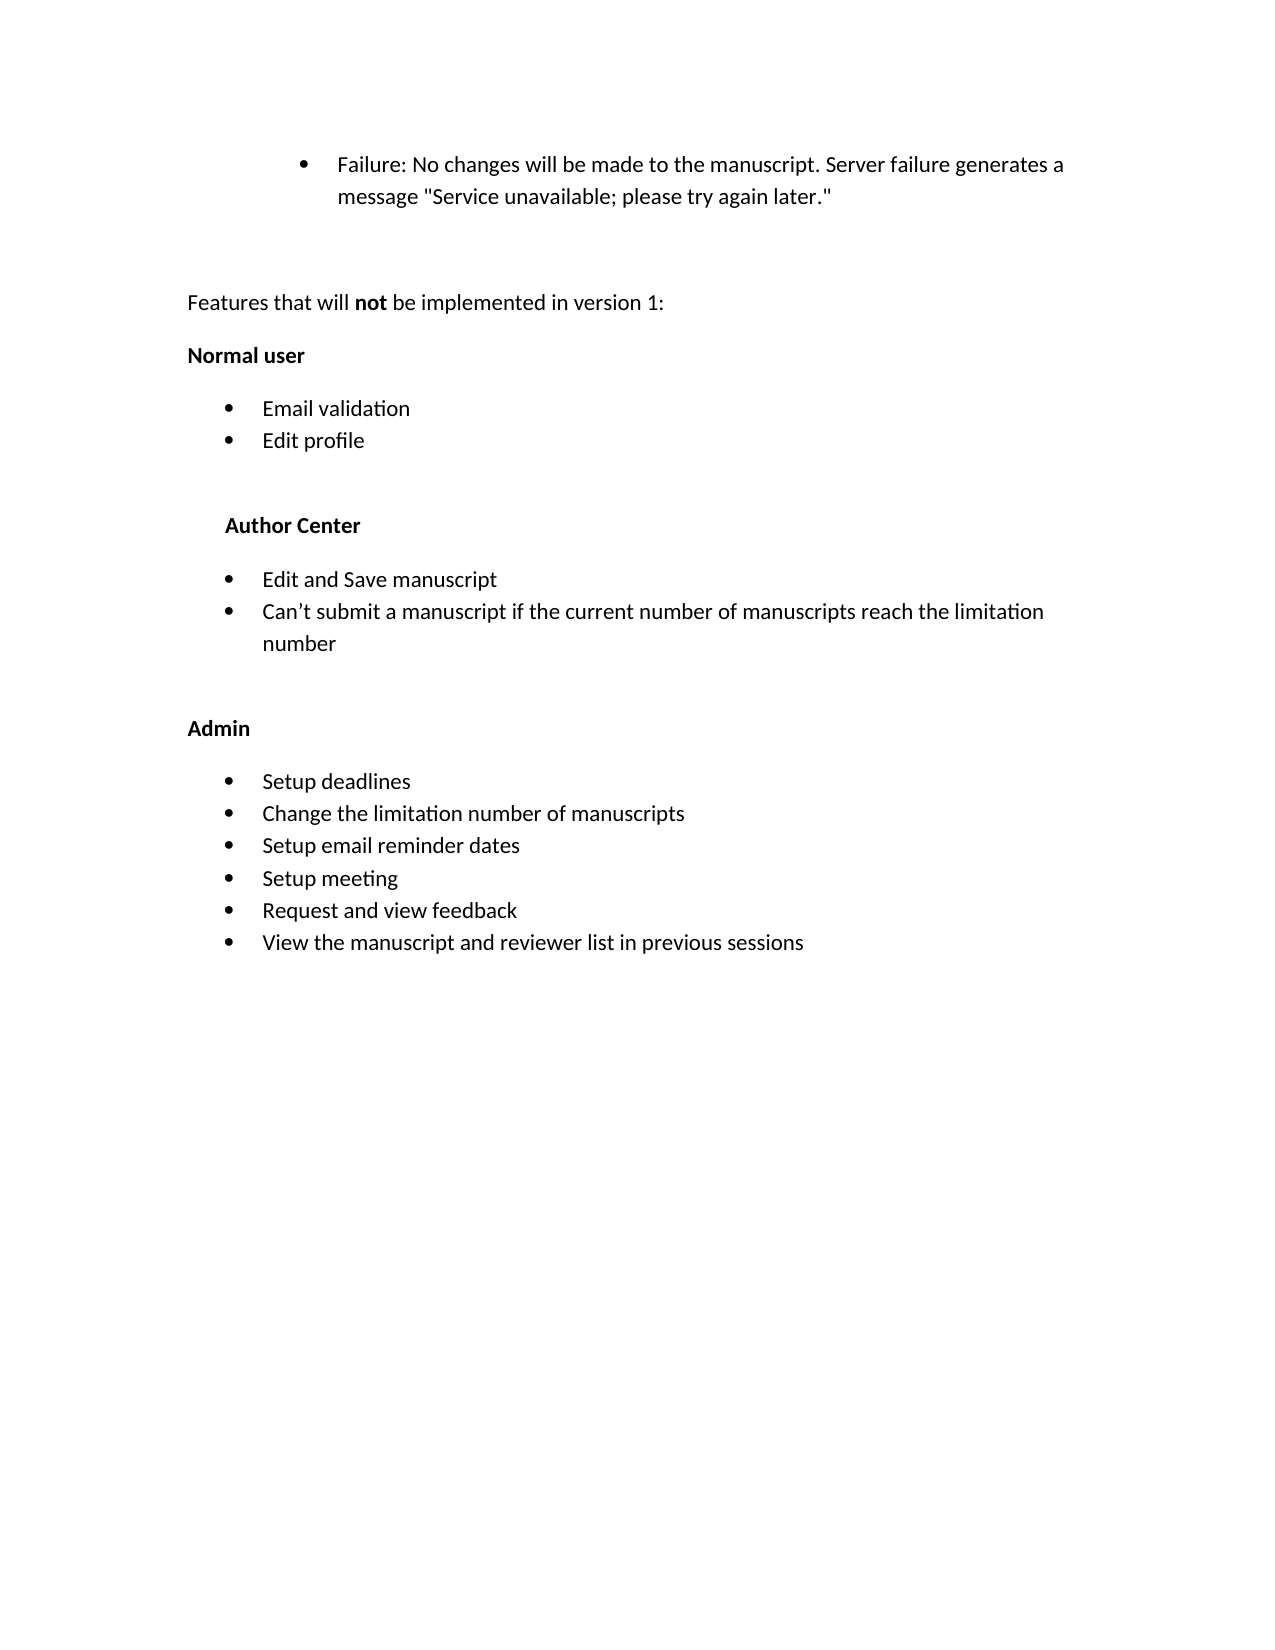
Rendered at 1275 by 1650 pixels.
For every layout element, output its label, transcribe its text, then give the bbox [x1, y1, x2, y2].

text Normal user [187, 341, 1087, 369]
list Setup meeting [225, 864, 1087, 892]
list Failure: No changes will be made to the manuscript. Server failure generates a message "Service unavailable; please try again later." [300, 150, 1087, 210]
text Features that will not be implemented in version 1: [187, 288, 1087, 316]
list View the manuscript and reviewer list in previous sessions [225, 928, 1087, 956]
list Change the limitation number of manuscripts [225, 799, 1087, 827]
text Author Center [187, 512, 1087, 540]
list Setup email reminder dates [225, 832, 1087, 860]
list Setup deadlines [225, 767, 1087, 795]
list Edit profile [225, 426, 1087, 454]
list Email validation [225, 394, 1087, 422]
list Can’t submit a manuscript if the current number of manuscripts reach the limitation number [225, 597, 1087, 657]
list Request and view feedback [225, 896, 1087, 924]
text Admin [187, 714, 1087, 742]
list Edit and Save manuscript [225, 565, 1087, 593]
